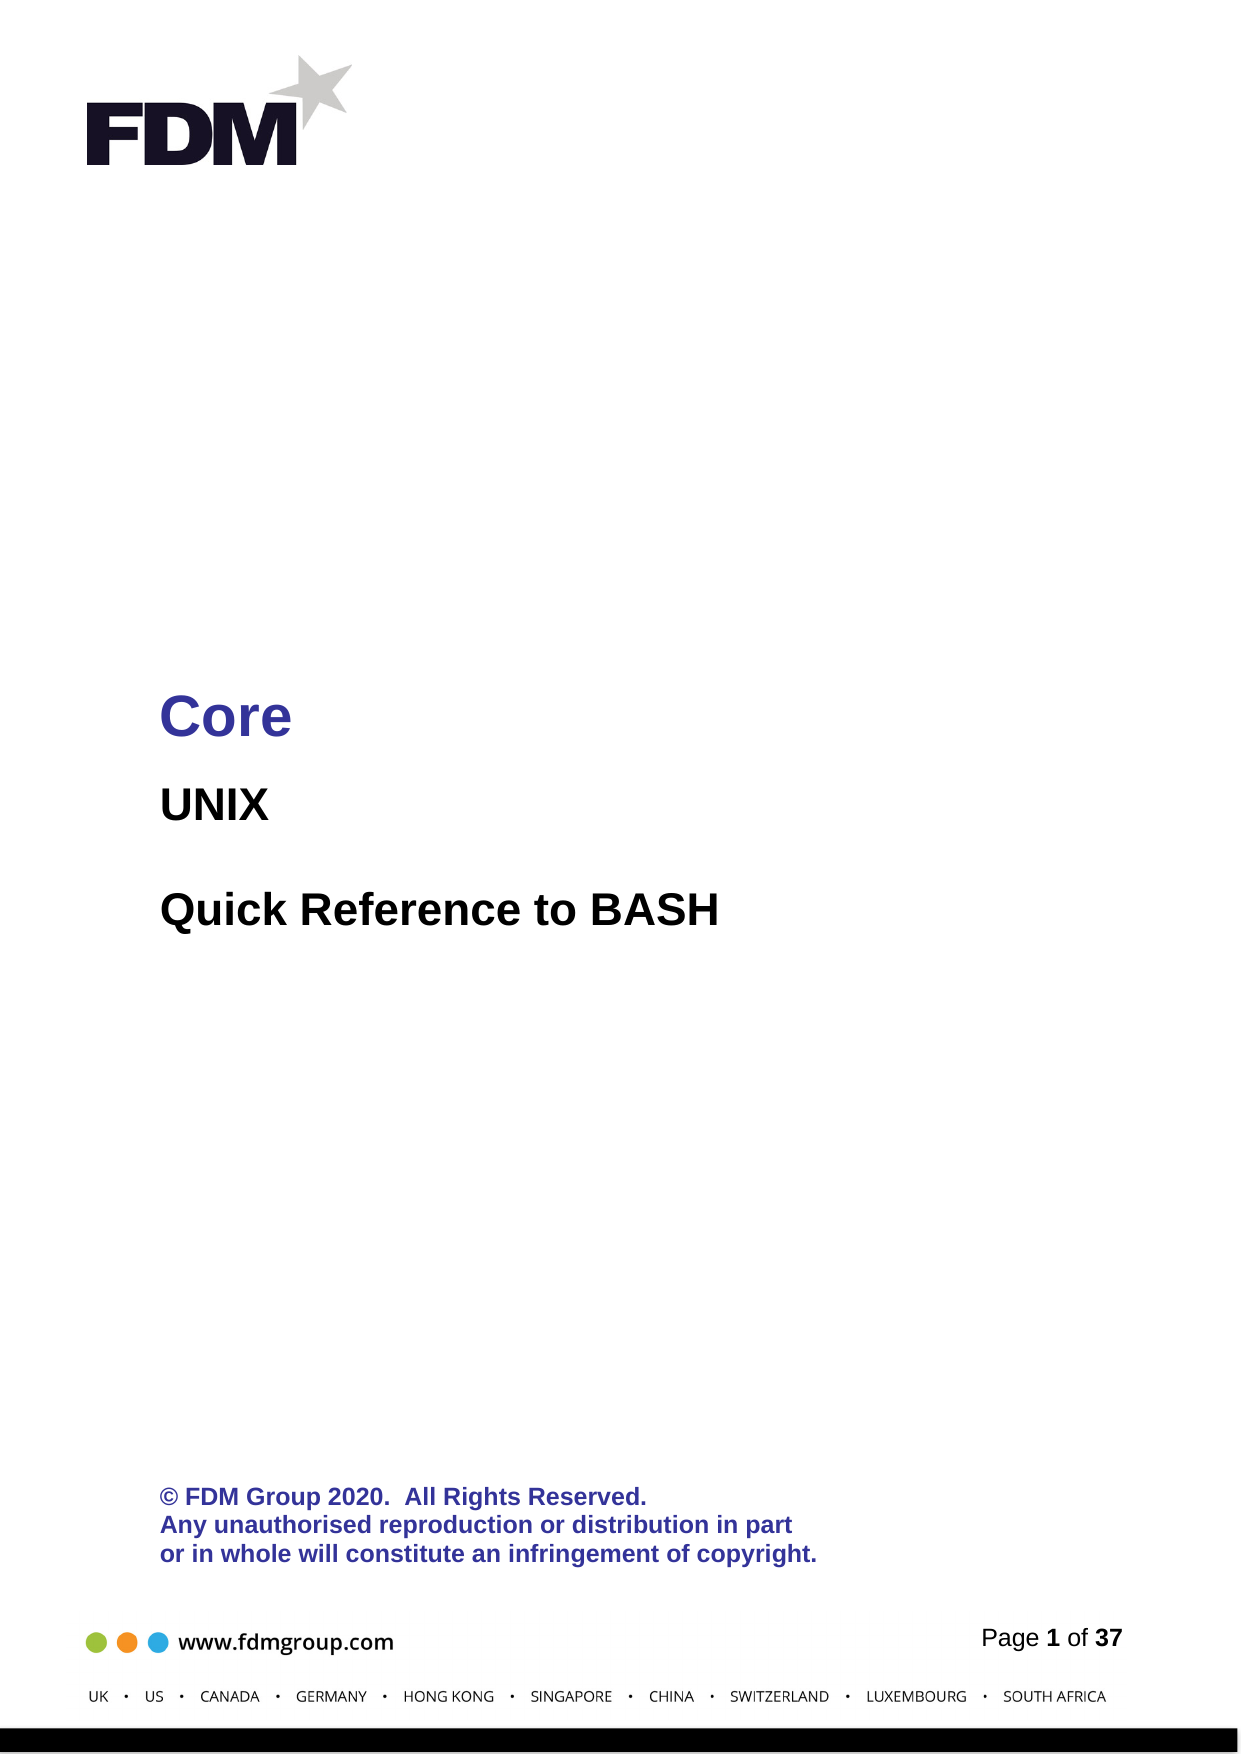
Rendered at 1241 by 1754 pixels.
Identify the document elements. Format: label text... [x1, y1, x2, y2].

picture [65, 1611, 1128, 1721]
picture [87, 55, 352, 165]
text © FDM Group 2020. All Rights Reserved. [159, 1482, 1123, 1510]
text Core [159, 681, 1123, 748]
title UNIX [159, 777, 1123, 830]
title Quick Reference to BASH [159, 883, 1123, 935]
text Any unauthorised reproduction or distribution in part or in whole will constitute an infringement of copyright. [159, 1510, 1123, 1568]
